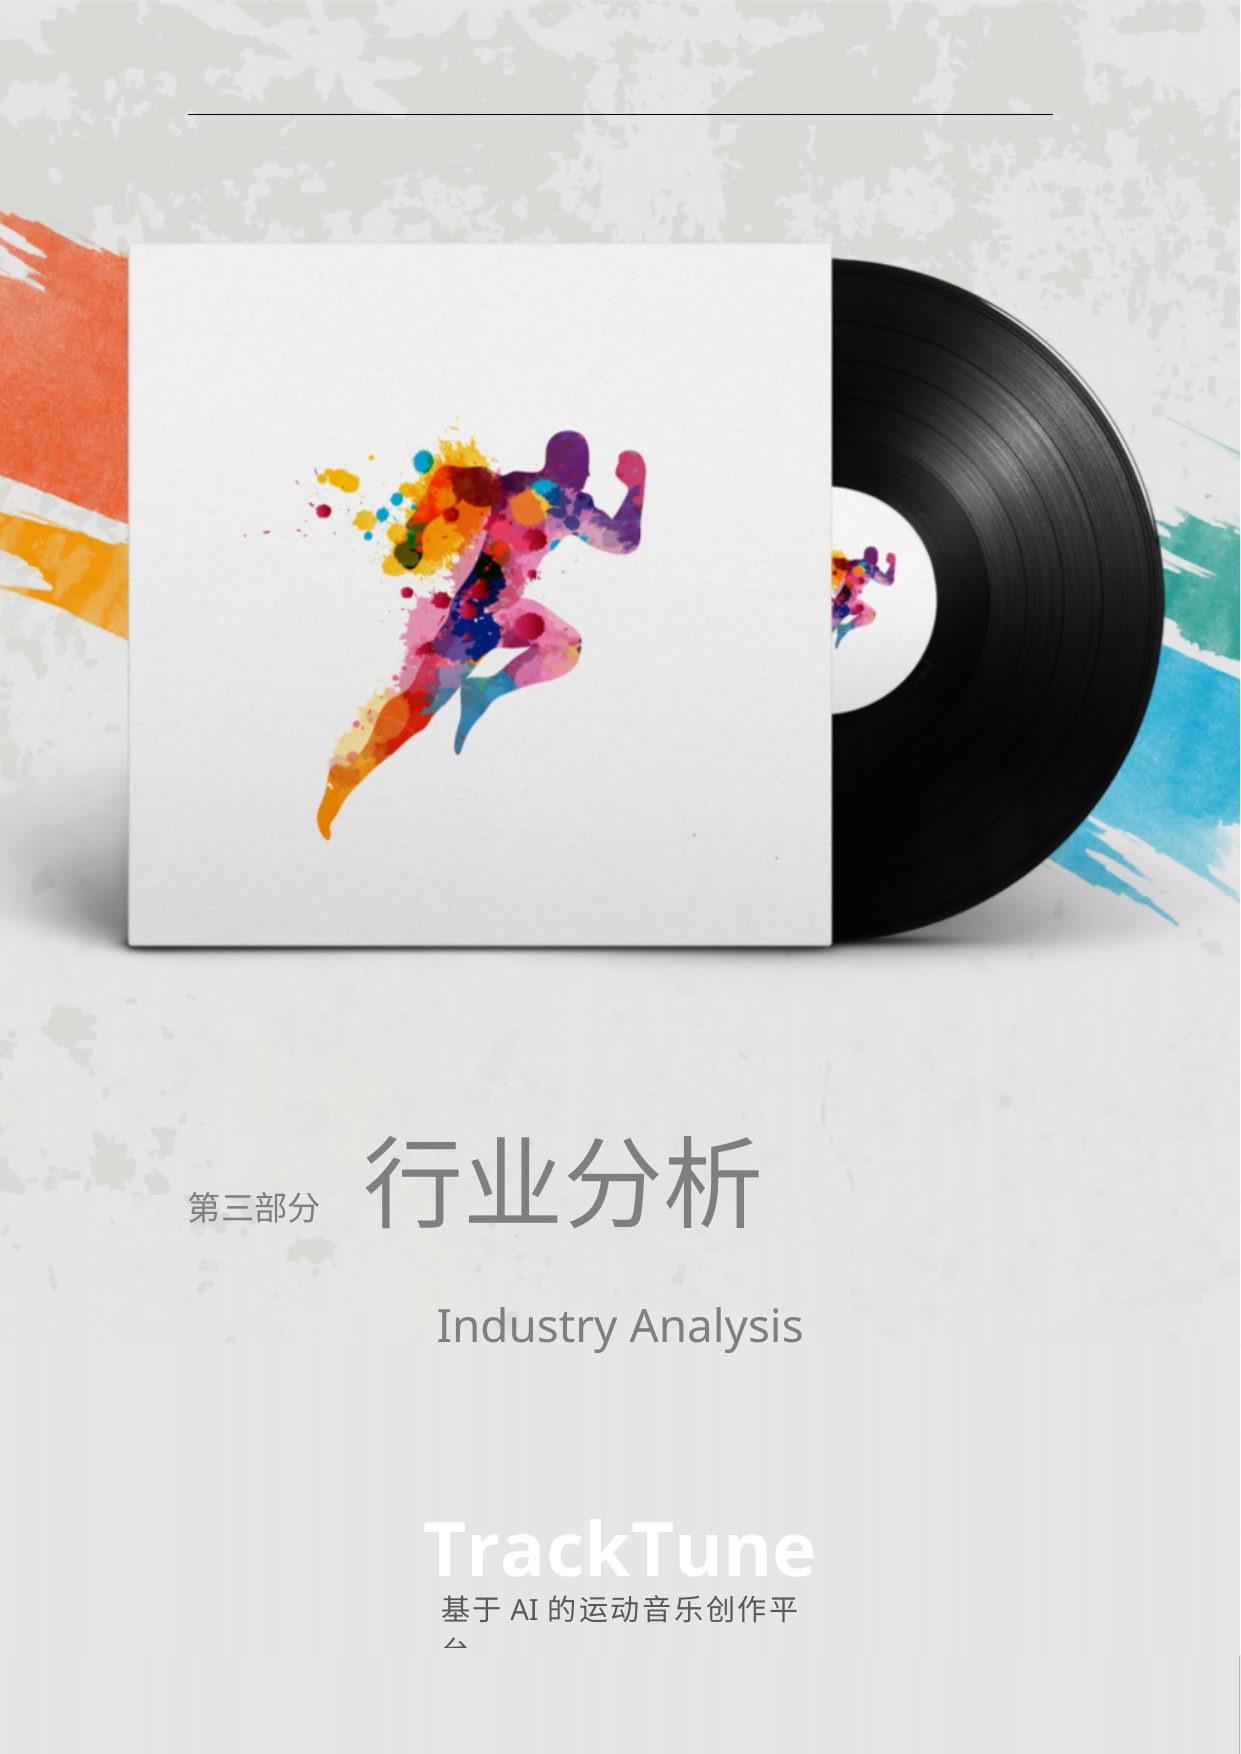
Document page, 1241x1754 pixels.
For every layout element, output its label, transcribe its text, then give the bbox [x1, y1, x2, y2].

picture [0, 0, 1241, 1754]
subtitle 第三部分 行业分析 [187, 1095, 1053, 1258]
text Industry Analysis [187, 1292, 1053, 1357]
